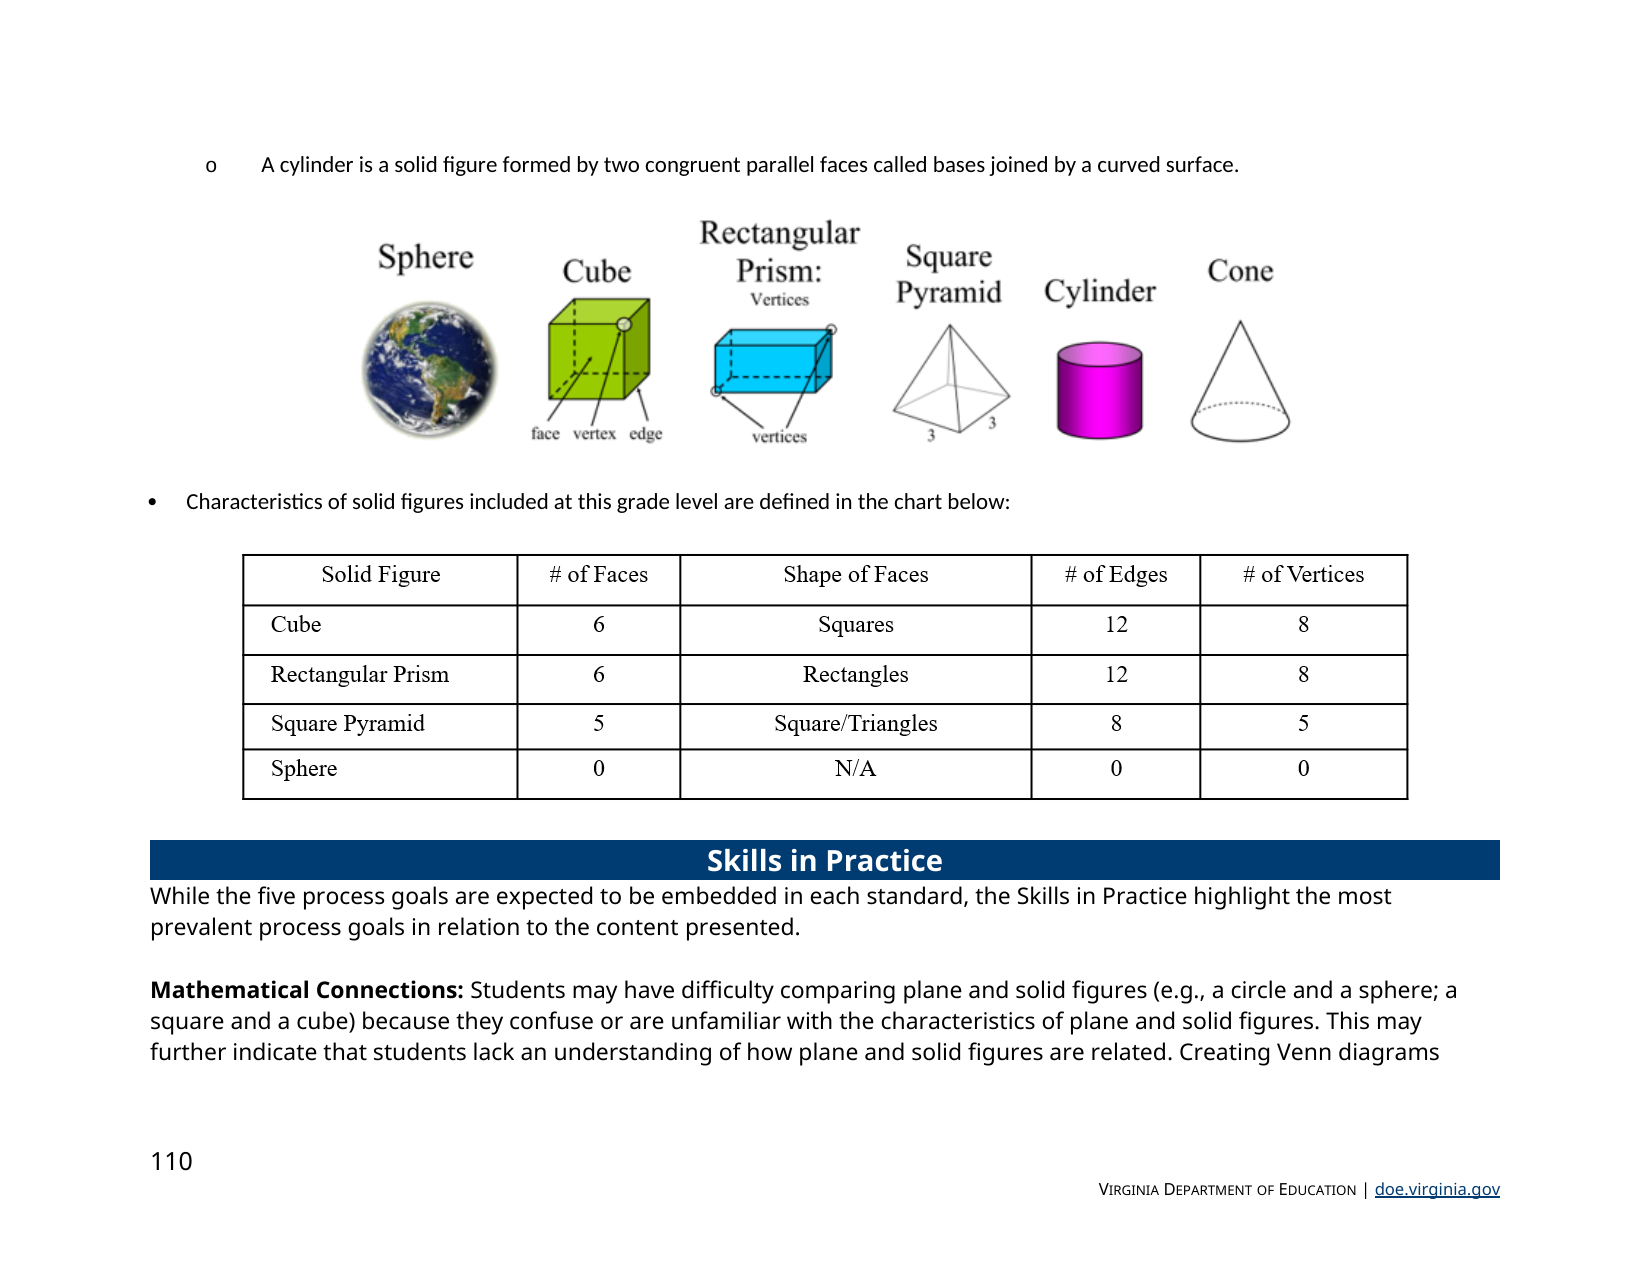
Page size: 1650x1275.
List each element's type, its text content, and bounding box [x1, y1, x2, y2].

picture [238, 549, 1412, 807]
subtitle Skills in Practice [150, 840, 1500, 880]
list Characteristics of solid figures included at this grade level are defined in the chart below: [149, 487, 1500, 515]
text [150, 974, 1500, 1067]
list A cylinder is a solid figure formed by two congruent parallel faces called bases joined by a curved surface. [205, 150, 1500, 178]
picture [347, 212, 1303, 454]
text While the five process goals are expected to be embedded in each standard, the Skills in Practice highlight the most prevalent process goals in relation to the content presented. [150, 880, 1500, 942]
